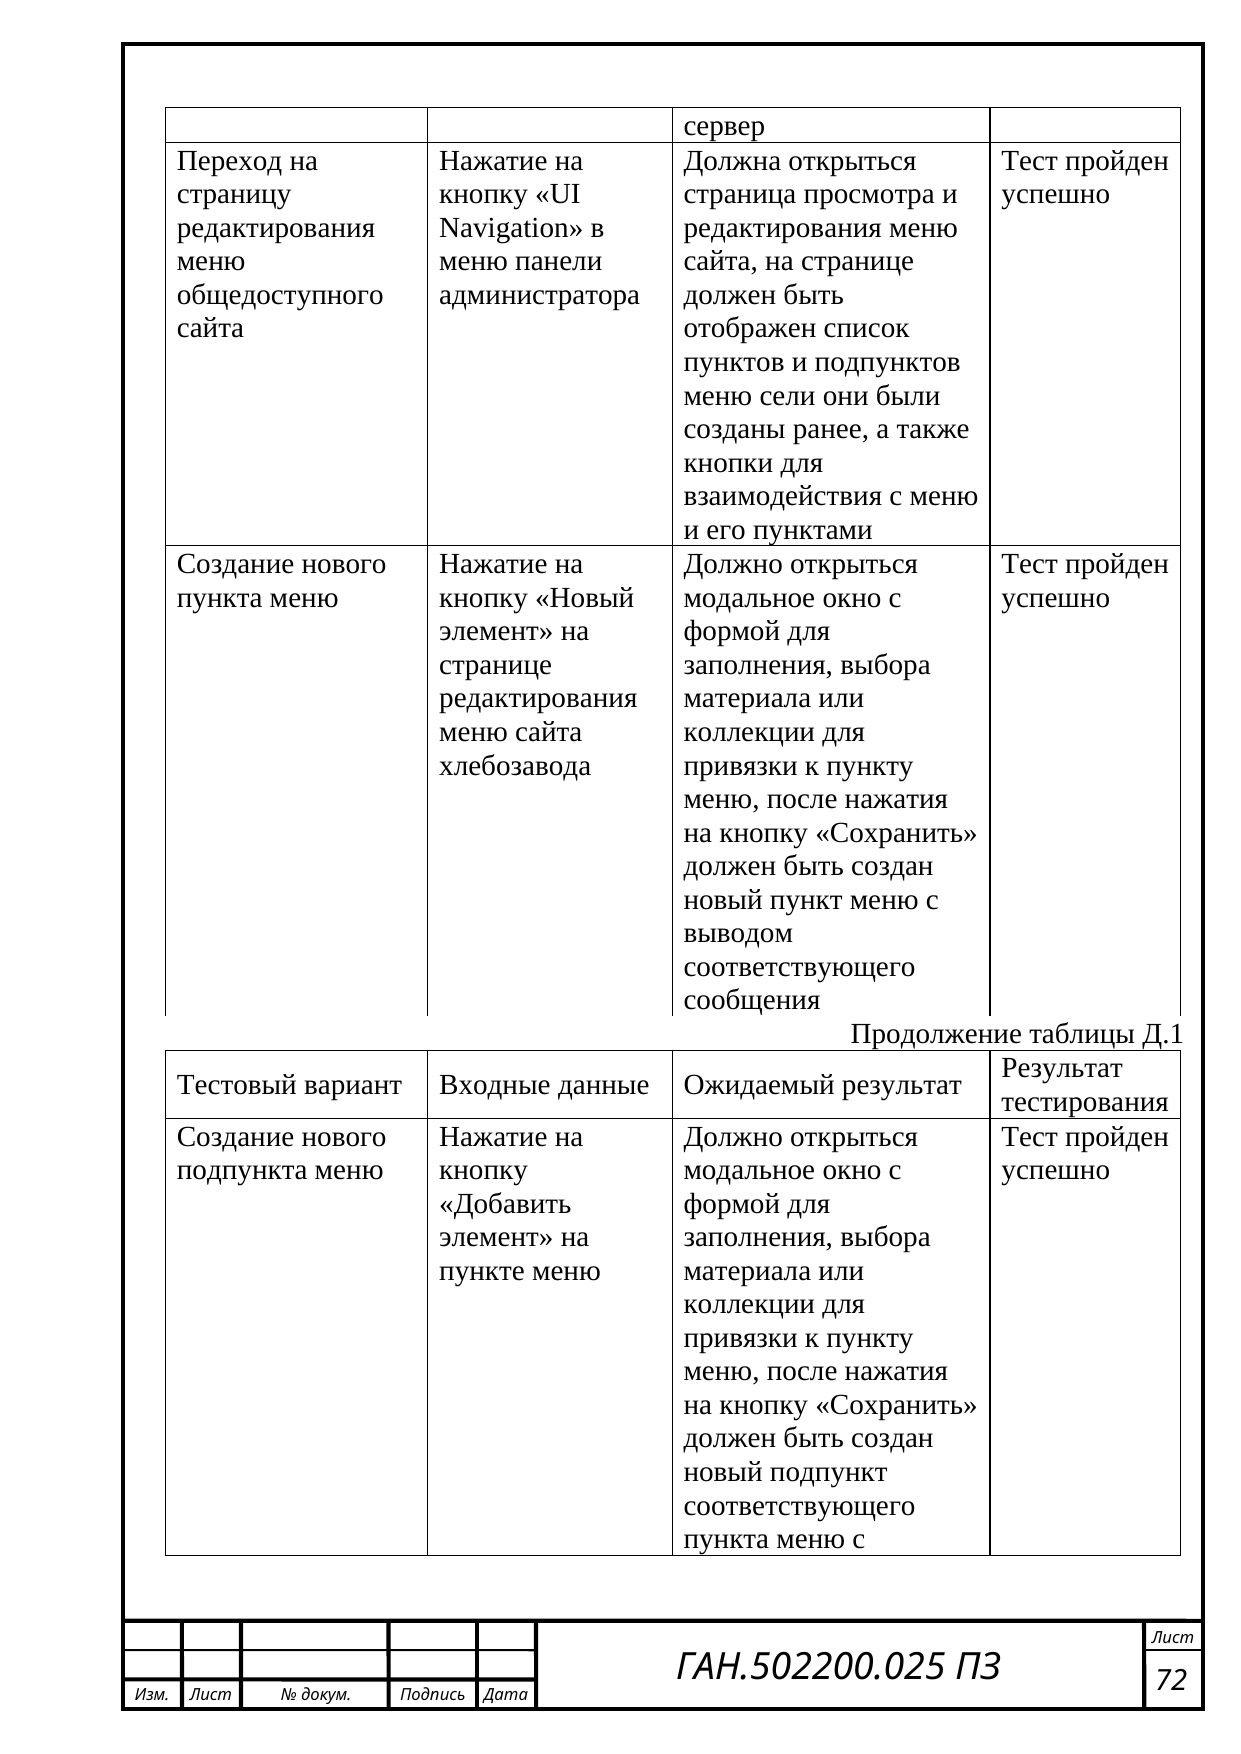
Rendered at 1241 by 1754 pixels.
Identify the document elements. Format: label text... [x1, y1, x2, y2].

table_cell Результат тестирования [991, 1051, 1180, 1118]
table_cell Входные данные [428, 1051, 672, 1118]
table_cell Должно открыться модальное окно с формой для заполнения, выбора материала или коллекции для привязки к пункту меню, после нажатия на кнопку «Сохранить» должен быть создан новый пункт меню с выводом соответствующего сообщения [673, 546, 989, 1016]
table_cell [166, 1119, 427, 1555]
table_cell Продолжение таблицы Д.1 [165, 1016, 1181, 1049]
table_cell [991, 108, 1180, 142]
table_cell Тест пройден успешно [991, 546, 1180, 1016]
table_cell Тестовый вариант [166, 1051, 427, 1118]
table_cell Создание нового пункта меню [166, 546, 427, 1016]
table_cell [428, 1119, 672, 1555]
table_cell Нажатие на кнопку «Новый элемент» на странице редактирования меню сайта хлебозавода [428, 546, 672, 1016]
table_cell Должна открыться страница просмотра и редактирования меню сайта, на странице должен быть отображен список пунктов и подпунктов меню сели они были созданы ранее, а также кнопки для взаимодействия с меню и его пунктами [673, 143, 989, 545]
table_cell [166, 108, 427, 142]
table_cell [673, 1119, 989, 1555]
table_cell Нажатие на кнопку «UI Navigation» в меню панели администратора [428, 143, 672, 545]
table_cell Ожидаемый результат [673, 1051, 989, 1118]
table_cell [428, 108, 672, 142]
table_cell Тест пройден успешно [991, 143, 1180, 545]
table_cell Переход на страницу редактирования меню общедоступного сайта [166, 143, 427, 545]
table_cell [673, 108, 989, 142]
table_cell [991, 1119, 1180, 1555]
